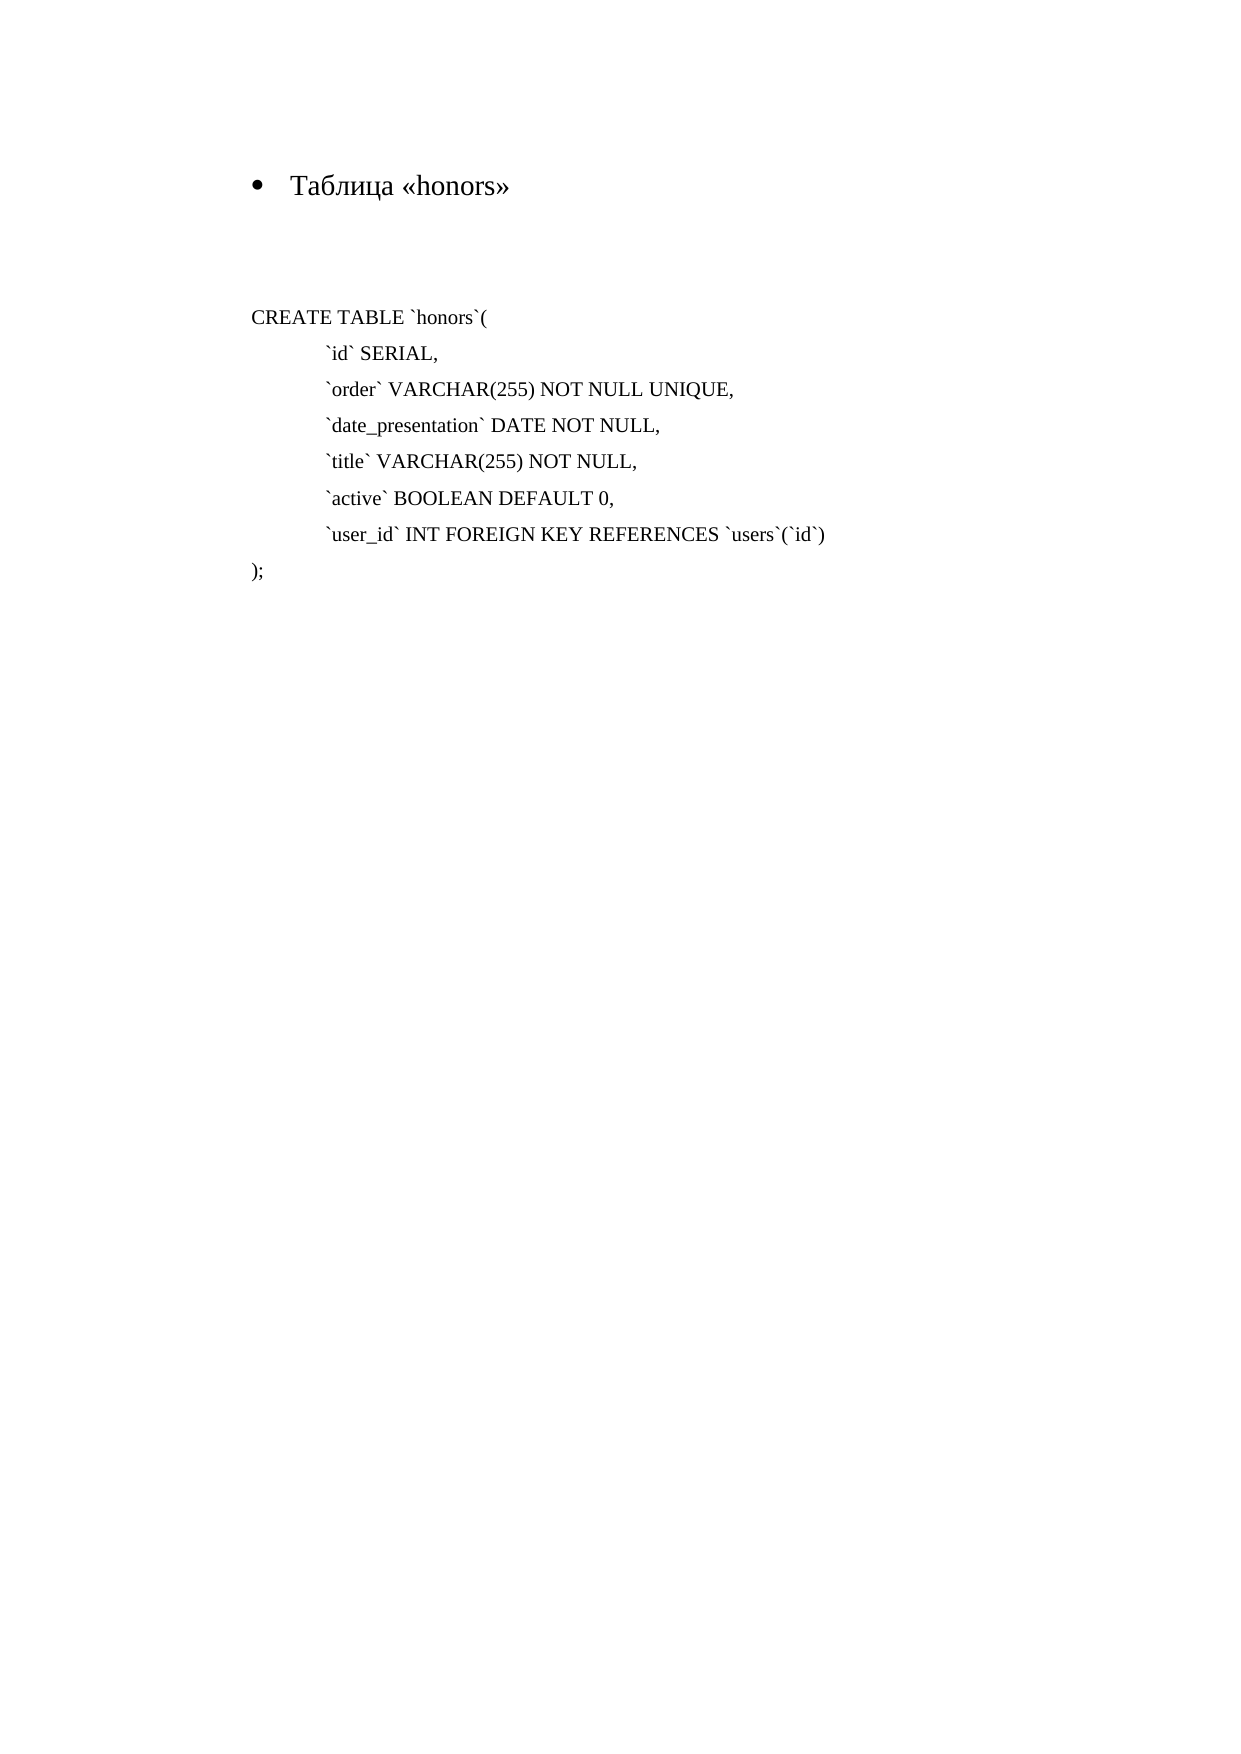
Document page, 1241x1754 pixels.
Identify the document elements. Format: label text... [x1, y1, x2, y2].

text `user_id` INT FOREIGN KEY REFERENCES `users`(`id`) [251, 521, 1152, 546]
list Таблица «honors» [252, 168, 1152, 202]
text `order` VARCHAR(255) NOT NULL UNIQUE, [251, 377, 1152, 401]
text CREATE TABLE `honors`( [251, 305, 1152, 329]
text `active` BOOLEAN DEFAULT 0, [251, 485, 1152, 509]
text ); [251, 557, 1152, 582]
text `id` SERIAL, [251, 341, 1152, 365]
text `title` VARCHAR(255) NOT NULL, [251, 449, 1152, 473]
text `date_presentation` DATE NOT NULL, [251, 413, 1152, 437]
